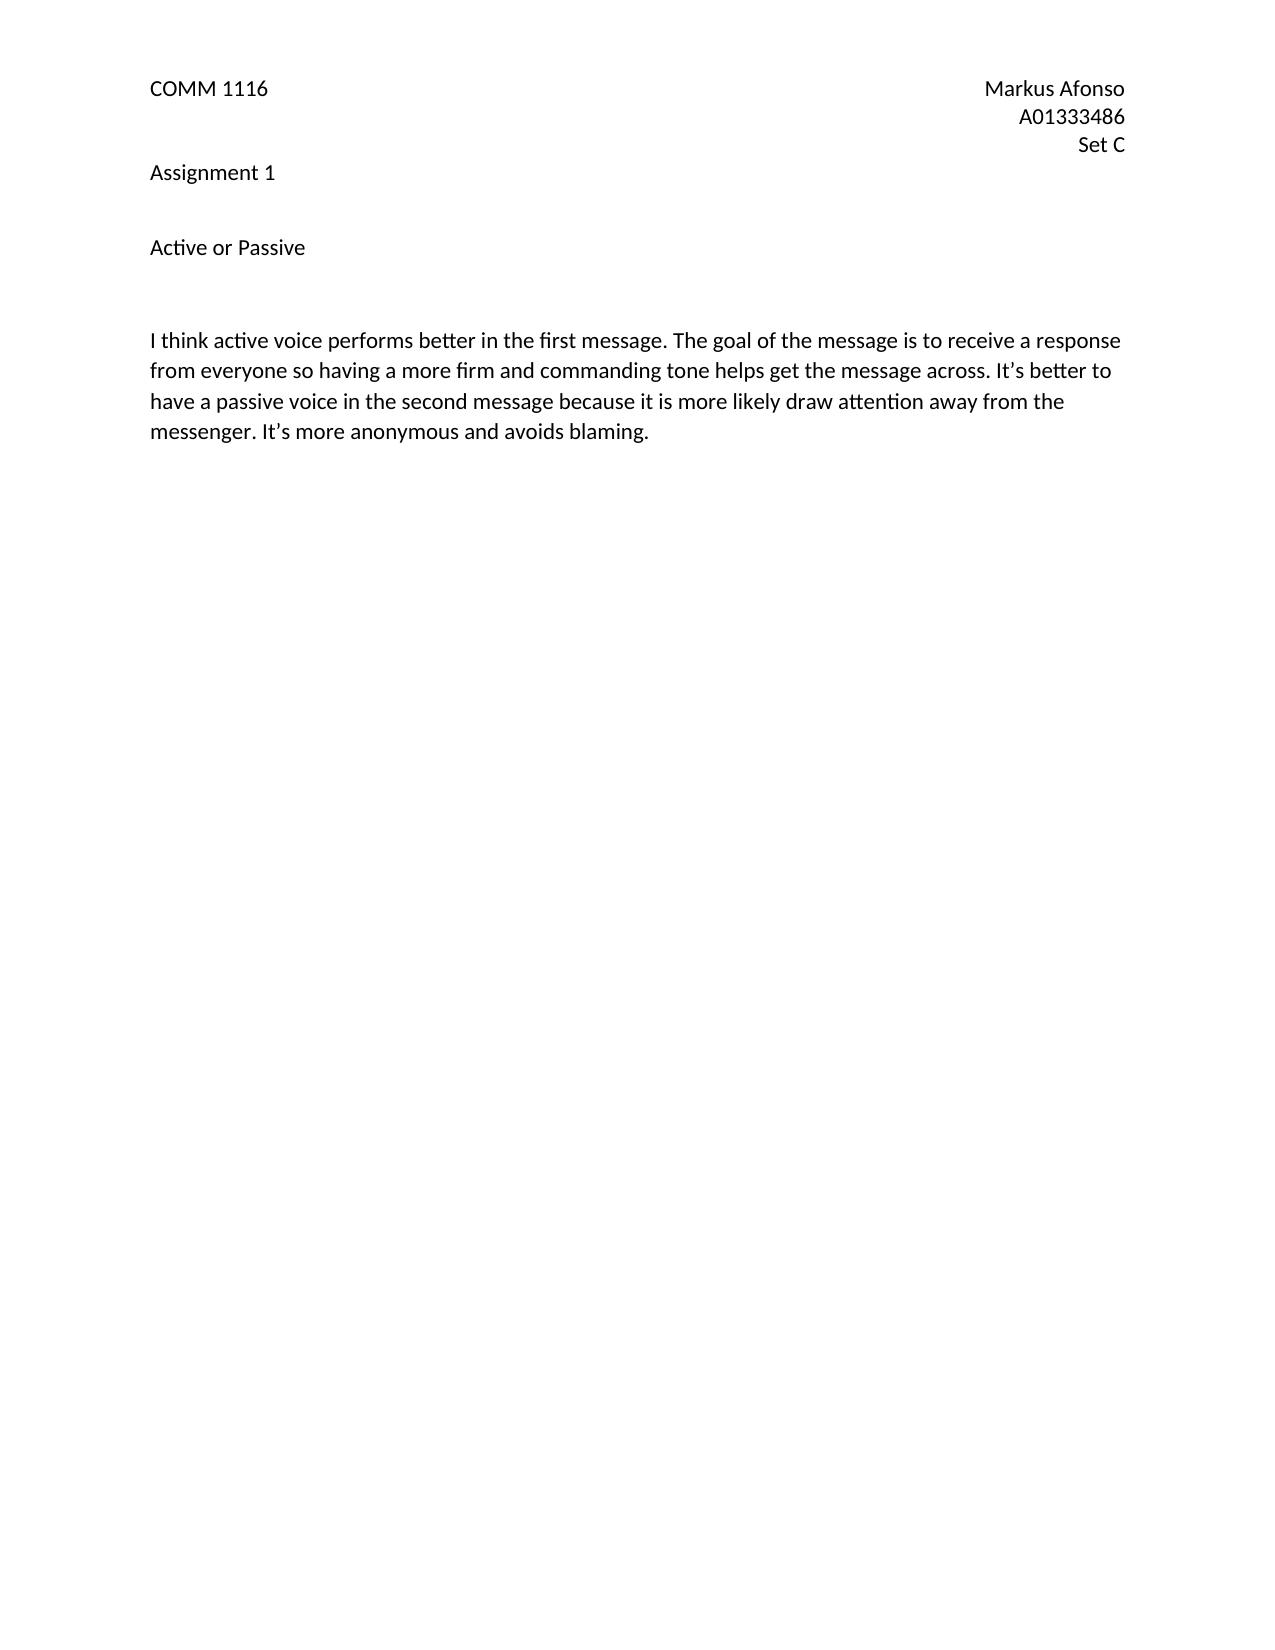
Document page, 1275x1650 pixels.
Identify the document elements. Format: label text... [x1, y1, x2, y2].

text I think active voice performs better in the first message. The goal of the message is to receive a response from everyone so having a more firm and commanding tone helps get the message across. It’s better to have a passive voice in the second message because it is more likely draw attention away from the messenger. It’s more anonymous and avoids blaming. [150, 326, 1125, 445]
text Active or Passive [150, 233, 1125, 261]
